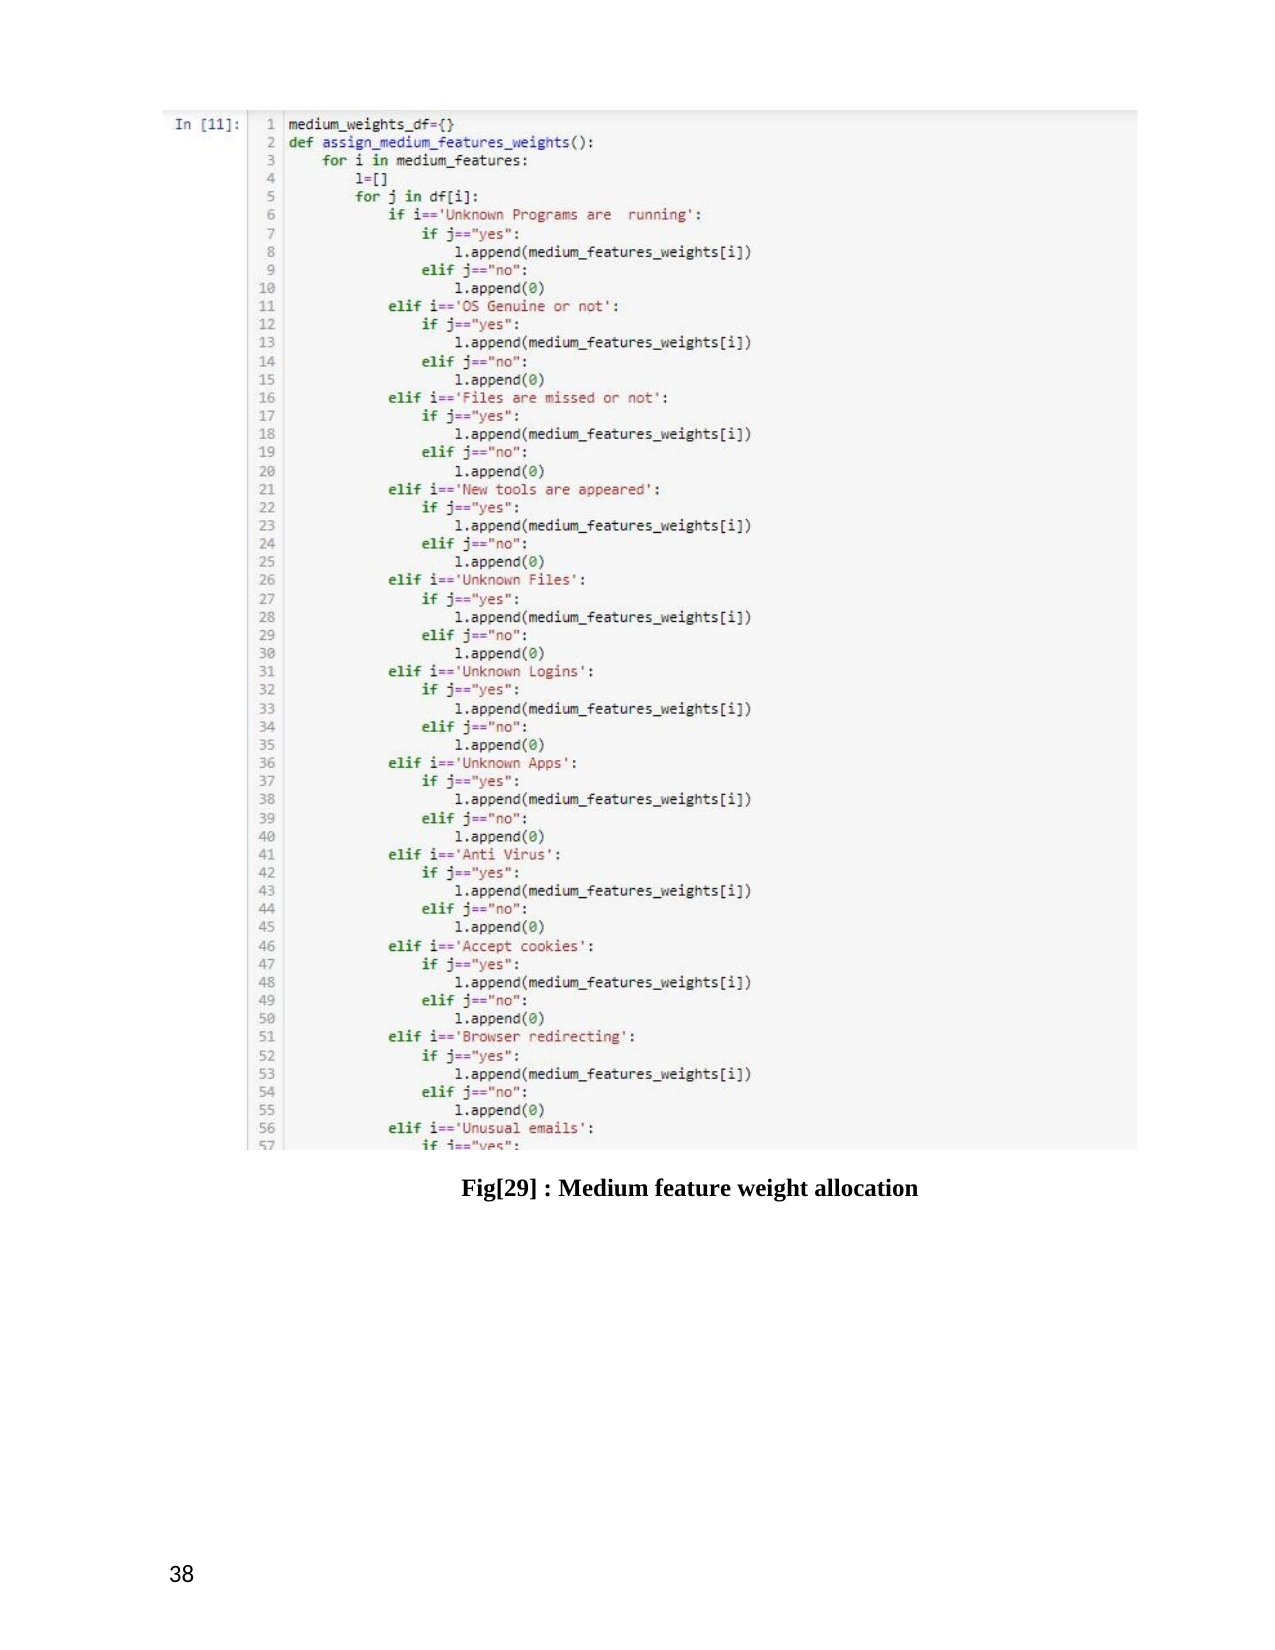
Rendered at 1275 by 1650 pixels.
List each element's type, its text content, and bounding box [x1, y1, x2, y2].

text Fig[29] : Medium feature weight allocation [461, 1173, 1272, 1201]
picture [162, 110, 1138, 1150]
